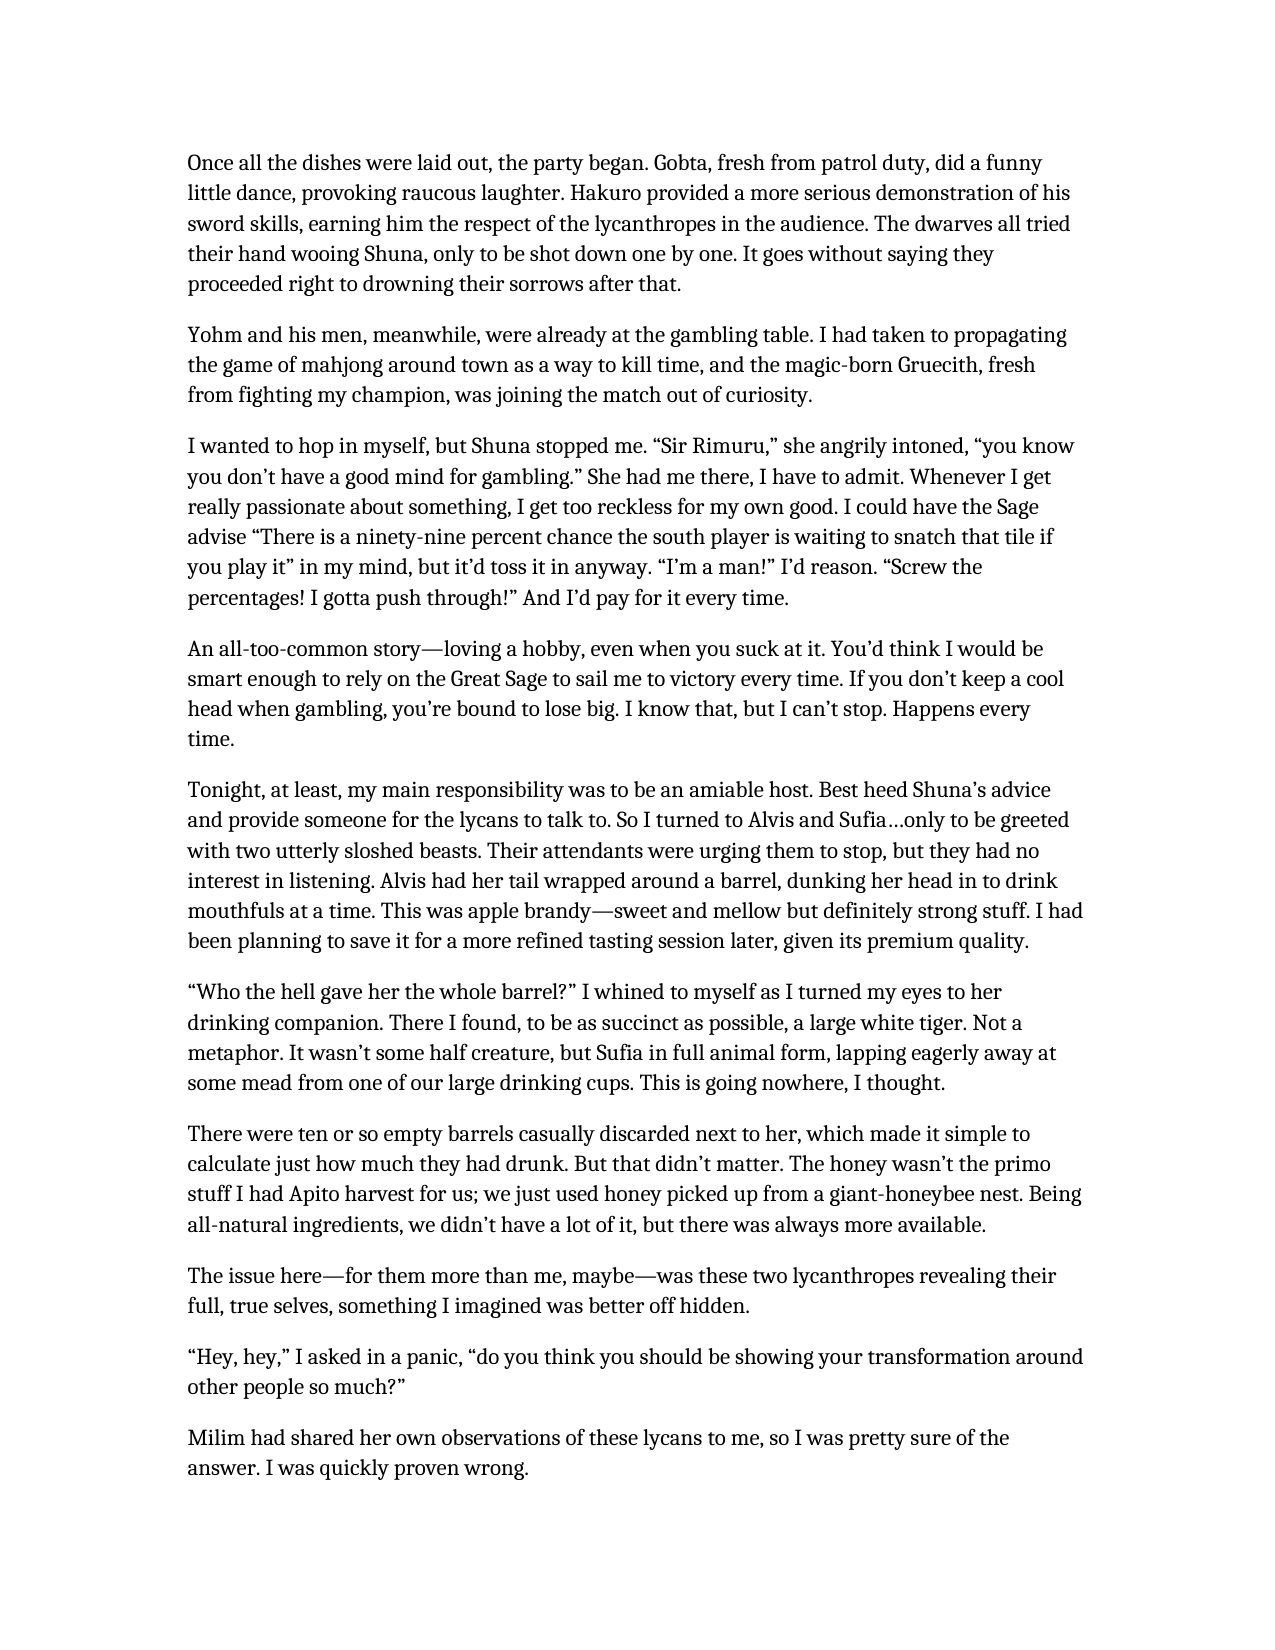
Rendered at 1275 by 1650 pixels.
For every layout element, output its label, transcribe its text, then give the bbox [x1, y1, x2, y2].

text Milim had shared her own observations of these lycans to me, so I was pretty sure of the answer. I was quickly proven wrong. [187, 1425, 1087, 1482]
text Tonight, at least, my main responsibility was to be an amiable host. Best heed Shuna’s advice and provide someone for the lycans to talk to. So I turned to Alvis and Sufia…only to be greeted with two utterly sloshed beasts. Their attendants were urging them to stop, but they had no interest in listening. Alvis had her tail wrapped around a barrel, dunking her head in to drink mouthfuls at a time. This was apple brandy—sweet and mellow but definitely strong stuff. I had been planning to save it for a more refined tasting session later, given its premium quality. [187, 777, 1087, 954]
text “Who the hell gave her the whole barrel?” I whined to myself as I turned my eyes to her drinking companion. There I found, to be as succinct as possible, a large white tiger. Not a metaphor. It wasn’t some half creature, but Sufia in full animal form, lapping eagerly away at some mead from one of our large drinking cups. This is going nowhere, I thought. [187, 979, 1087, 1096]
text There were ten or so empty barrels casually discarded next to her, which made it simple to calculate just how much they had drunk. But that didn’t matter. The honey wasn’t the primo stuff I had Apito harvest for us; we just used honey picked up from a giant-honeybee nest. Being all-natural ingredients, we didn’t have a lot of it, but there was always more available. [187, 1121, 1087, 1238]
text The issue here—for them more than me, maybe—was these two lycanthropes revealing their full, true selves, something I imagined was better off hidden. [187, 1262, 1087, 1319]
text An all-too-common story—loving a hobby, even when you suck at it. You’d think I would be smart enough to rely on the Great Sage to sail me to victory every time. If you don’t keep a cool head when gambling, you’re bound to lose big. I know that, but I can’t stop. Happens every time. [187, 635, 1087, 752]
text “Hey, hey,” I asked in a panic, “do you think you should be showing your transformation around other people so much?” [187, 1344, 1087, 1400]
text I wanted to hop in myself, but Shuna stopped me. “Sir Rimuru,” she angrily intoned, “you know you don’t have a good mind for gambling.” She had me there, I have to admit. Whenever I get really passionate about something, I get too reckless for my own good. I could have the Sage advise “There is a ninety-nine percent chance the south player is waiting to snatch that tile if you play it” in my mind, but it’d toss it in anyway. “I’m a man!” I’d reason. “Screw the percentages! I gotta push through!” And I’d pay for it every time. [187, 433, 1087, 611]
text Once all the dishes were laid out, the party began. Gobta, fresh from patrol duty, did a funny little dance, provoking raucous laughter. Hakuro provided a more serious demonstration of his sword skills, earning him the respect of the lycanthropes in the audience. The dwarves all tried their hand wooing Shuna, only to be shot down one by one. It goes without saying they proceeded right to drowning their sorrows after that. [187, 150, 1087, 297]
text Yohm and his men, meanwhile, were already at the gambling table. I had taken to propagating the game of mahjong around town as a way to kill time, and the magic-born Gruecith, fresh from fighting my champion, was joining the match out of curiosity. [187, 322, 1087, 409]
